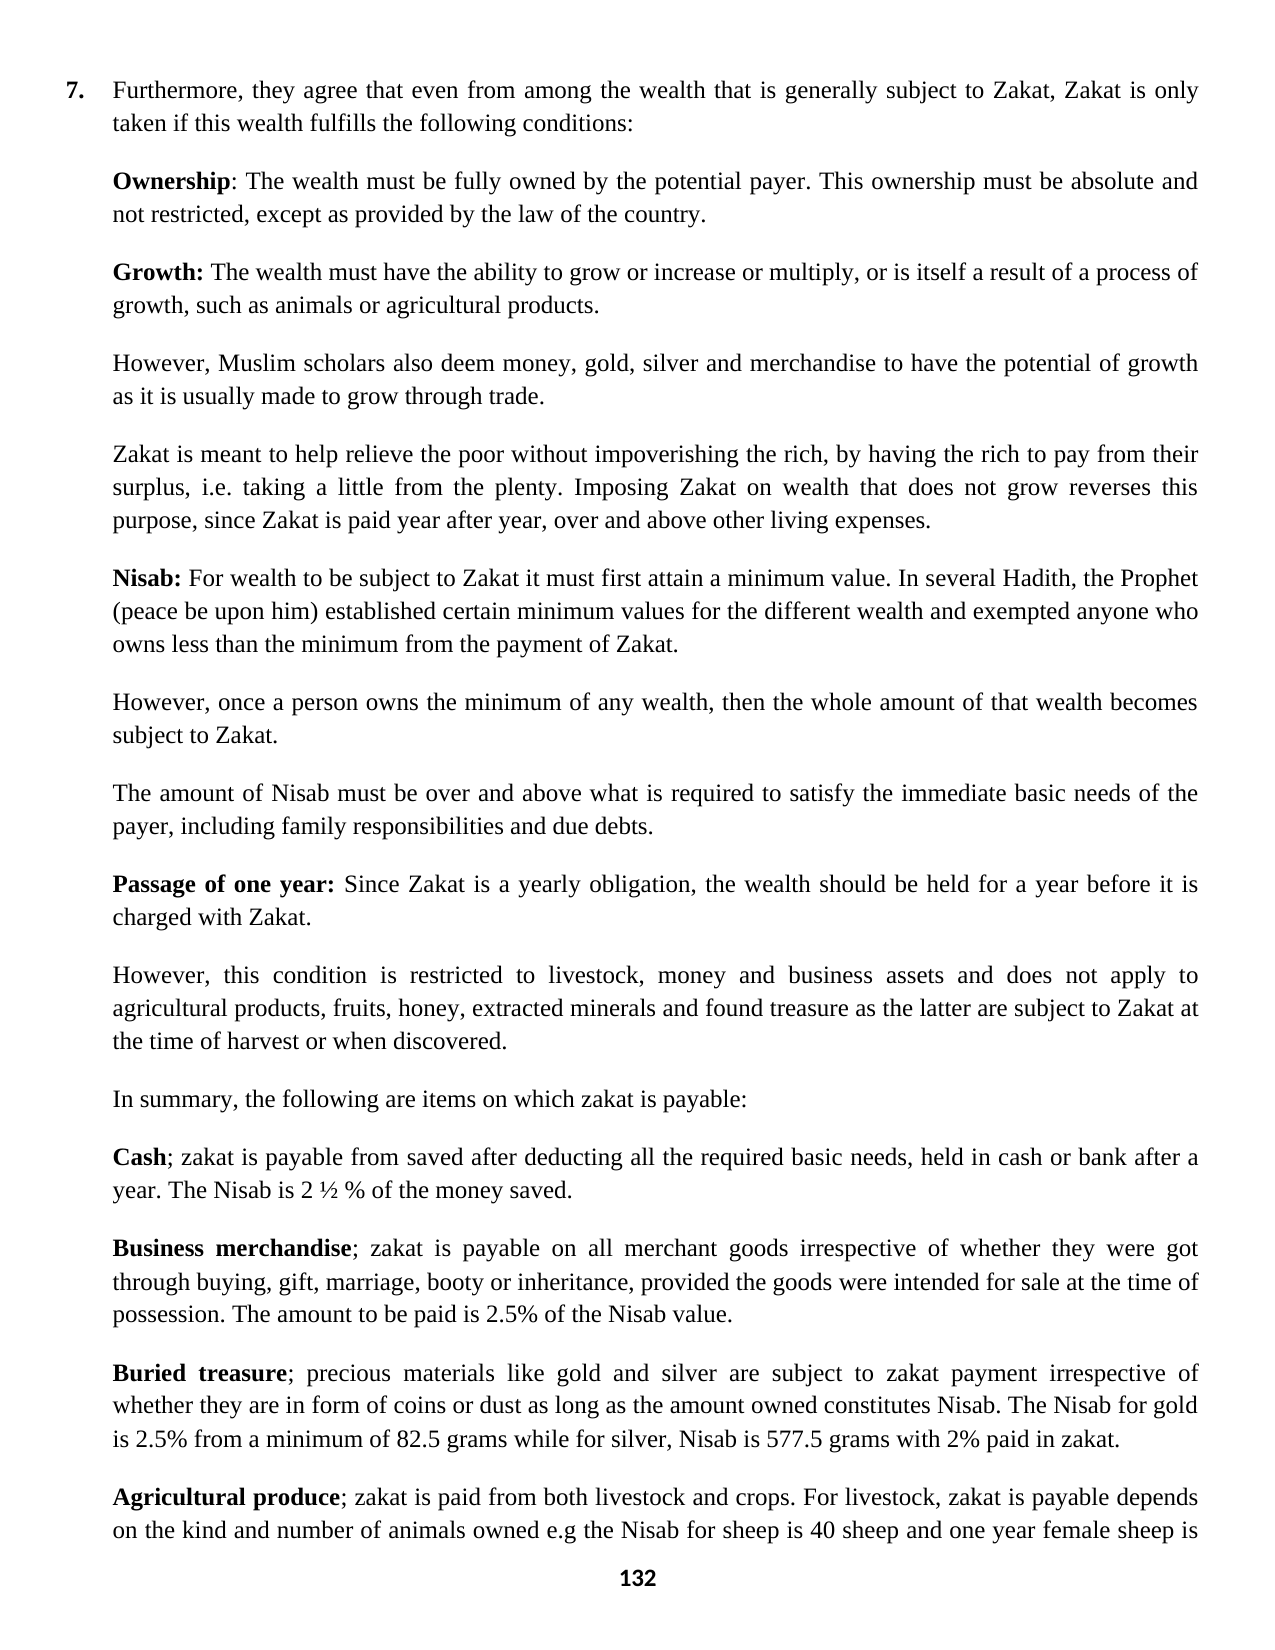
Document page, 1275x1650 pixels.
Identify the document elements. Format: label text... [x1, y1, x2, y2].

text Buried treasure; precious materials like gold and silver are subject to zakat payment irrespective of whether they are in form of coins or dust as long as the amount owned constitutes Nisab. The Nisab for gold is 2.5% from a minimum of 82.5 grams while for silver, Nisab is 577.5 grams with 2% paid in zakat. [112, 1358, 1200, 1452]
list Furthermore, they agree that even from among the wealth that is generally subject to Zakat, Zakat is only taken if this wealth fulfills the following conditions: [75, 75, 1200, 137]
text Zakat is meant to help relieve the poor without impoverishing the rich, by having the rich to pay from their surplus, i.e. taking a little from the plenty. Imposing Zakat on wealth that does not grow reverses this purpose, since Zakat is paid year after year, over and above other living expenses. [112, 439, 1200, 534]
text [112, 1482, 1200, 1543]
text Business merchandise; zakat is payable on all merchant goods irrespective of whether they were got through buying, gift, marriage, booty or inheritance, provided the goods were intended for sale at the time of possession. The amount to be paid is 2.5% of the Nisab value. [112, 1233, 1200, 1328]
text Cash; zakat is payable from saved after deducting all the required basic needs, held in cash or bank after a year. The Nisab is 2 ½ % of the money saved. [112, 1142, 1200, 1204]
text However, this condition is restricted to livestock, money and business assets and does not apply to agricultural products, fruits, honey, extracted minerals and found treasure as the latter are subject to Zakat at the time of harvest or when discovered. [112, 960, 1200, 1055]
text Ownership: The wealth must be fully owned by the potential payer. This ownership must be absolute and not restricted, except as provided by the law of the country. [112, 166, 1200, 228]
text Passage of one year: Since Zakat is a yearly obligation, the wealth should be held for a year before it is charged with Zakat. [112, 869, 1200, 931]
text In summary, the following are items on which zakat is payable: [75, 1084, 1200, 1113]
text However, once a person owns the minimum of any wealth, then the whole amount of that wealth becomes subject to Zakat. [112, 687, 1200, 749]
text However, Muslim scholars also deem money, gold, silver and merchandise to have the potential of growth as it is usually made to grow through trade. [112, 348, 1200, 410]
text Growth: The wealth must have the ability to grow or increase or multiply, or is itself a result of a process of growth, such as animals or agricultural products. [112, 257, 1200, 319]
text Nisab: For wealth to be subject to Zakat it must first attain a minimum value. In several Hadith, the Prophet (peace be upon him) established certain minimum values for the different wealth and exempted anyone who owns less than the minimum from the payment of Zakat. [112, 563, 1200, 658]
text The amount of Nisab must be over and above what is required to satisfy the immediate basic needs of the payer, including family responsibilities and due debts. [112, 778, 1200, 840]
